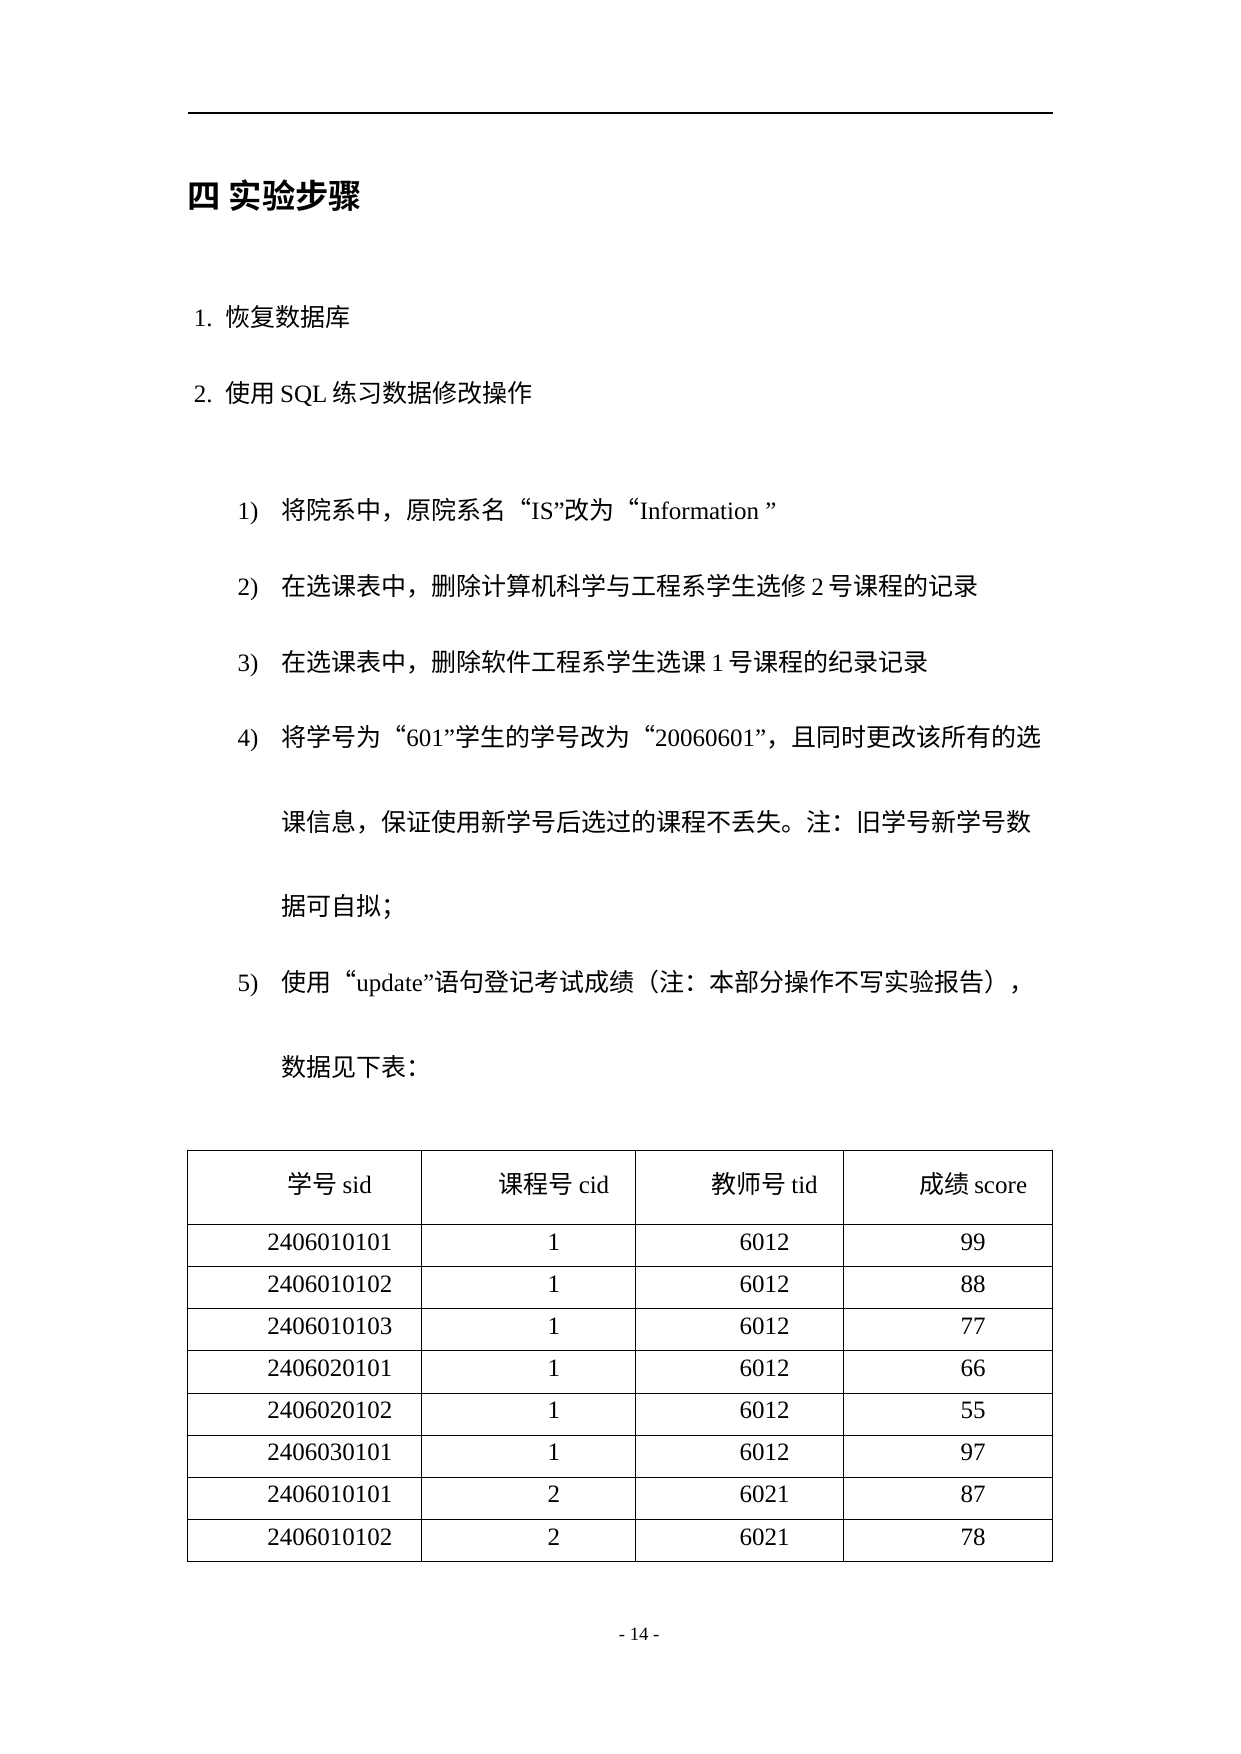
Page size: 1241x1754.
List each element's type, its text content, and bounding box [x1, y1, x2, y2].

table_header 学号sid [188, 1151, 421, 1224]
table_cell 2406020101 [188, 1351, 421, 1392]
table_cell 1 [422, 1225, 635, 1266]
list 恢复数据库 [194, 283, 1053, 348]
table_cell 6021 [636, 1478, 843, 1519]
table_cell 6021 [636, 1520, 843, 1561]
list 在选课表中，删除软件工程系学生选课1号课程的纪录记录 [237, 628, 1053, 693]
table_cell 66 [844, 1351, 1052, 1392]
table_cell 88 [844, 1267, 1052, 1308]
table_cell 1 [422, 1436, 635, 1477]
table_cell 2 [422, 1520, 635, 1561]
table_cell 2406010102 [188, 1520, 421, 1561]
list 使用“update”语句登记考试成绩（注：本部分操作不写实验报告），数据见下表： [237, 948, 1053, 1098]
table_header 课程号cid [422, 1151, 635, 1224]
table_cell 6012 [636, 1436, 843, 1477]
table_cell 6012 [636, 1394, 843, 1434]
table_header 成绩score [844, 1151, 1052, 1224]
table_cell 1 [422, 1351, 635, 1392]
table_cell 87 [844, 1478, 1052, 1519]
table_cell 2406010101 [188, 1478, 421, 1519]
table_cell 1 [422, 1394, 635, 1434]
table_cell 77 [844, 1309, 1052, 1350]
table_cell 6012 [636, 1351, 843, 1392]
table_cell 99 [844, 1225, 1052, 1266]
table_cell 78 [844, 1520, 1052, 1561]
subtitle 实验步骤 [187, 162, 1053, 227]
list 在选课表中，删除计算机科学与工程系学生选修2号课程的记录 [237, 552, 1053, 617]
list 将学号为“601”学生的学号改为“20060601”，且同时更改该所有的选课信息，保证使用新学号后选过的课程不丢失。注：旧学号新学号数据可自拟； [237, 703, 1053, 937]
table_cell 1 [422, 1309, 635, 1350]
table_cell 2 [422, 1478, 635, 1519]
table_cell 2406030101 [188, 1436, 421, 1477]
table_header 教师号tid [636, 1151, 843, 1224]
table_cell 55 [844, 1394, 1052, 1434]
table_cell 2406010101 [188, 1225, 421, 1266]
list 将院系中，原院系名“IS”改为“Information ” [237, 476, 1053, 541]
table_cell 6012 [636, 1267, 843, 1308]
list 使用SQL练习数据修改操作 [194, 359, 1053, 424]
table_cell 2406010102 [188, 1267, 421, 1308]
table_cell 6012 [636, 1309, 843, 1350]
table_cell 97 [844, 1436, 1052, 1477]
table_cell 2406010103 [188, 1309, 421, 1350]
table_cell 1 [422, 1267, 635, 1308]
table_cell 6012 [636, 1225, 843, 1266]
table_cell 2406020102 [188, 1394, 421, 1434]
